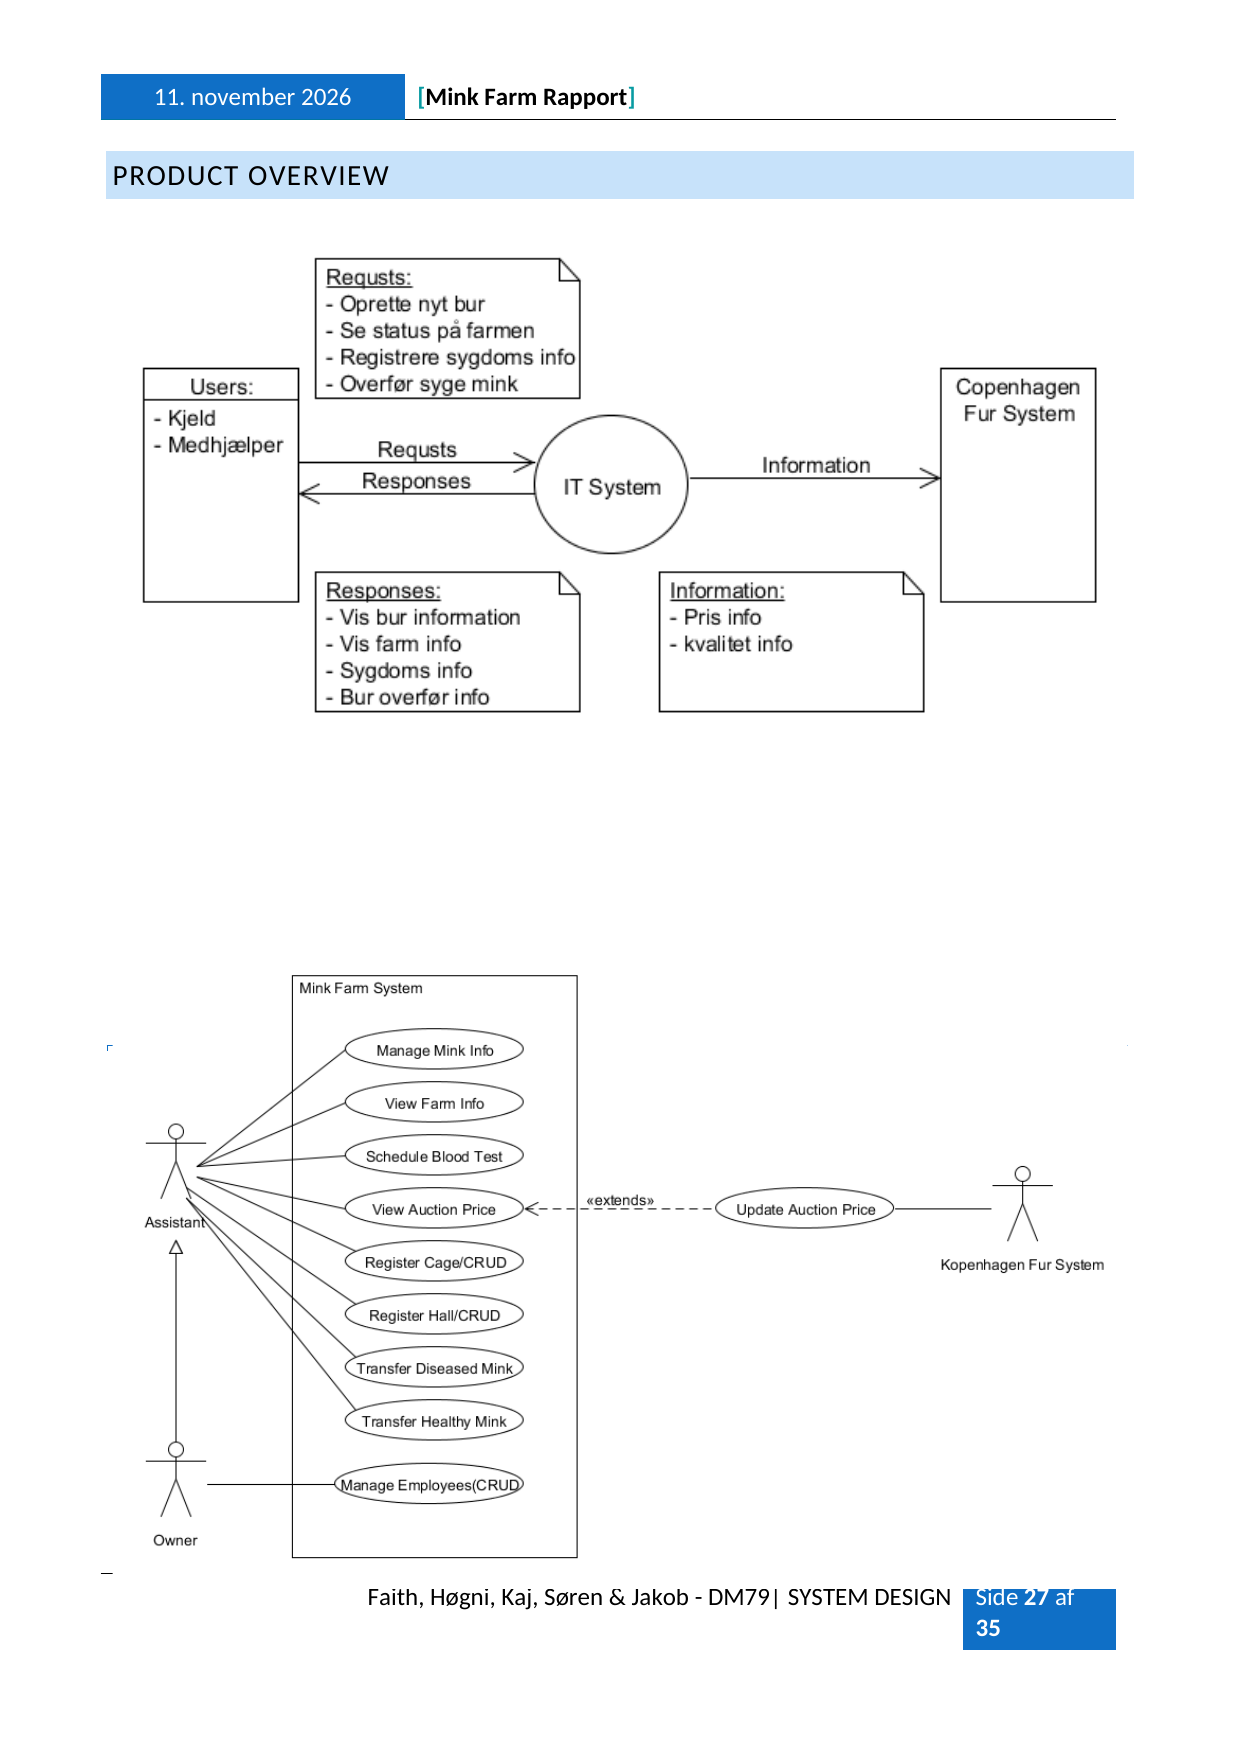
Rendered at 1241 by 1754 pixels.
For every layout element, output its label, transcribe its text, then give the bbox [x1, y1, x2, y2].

subtitle product overview [113, 157, 1128, 193]
picture [112, 227, 1128, 744]
picture [112, 954, 1128, 1589]
